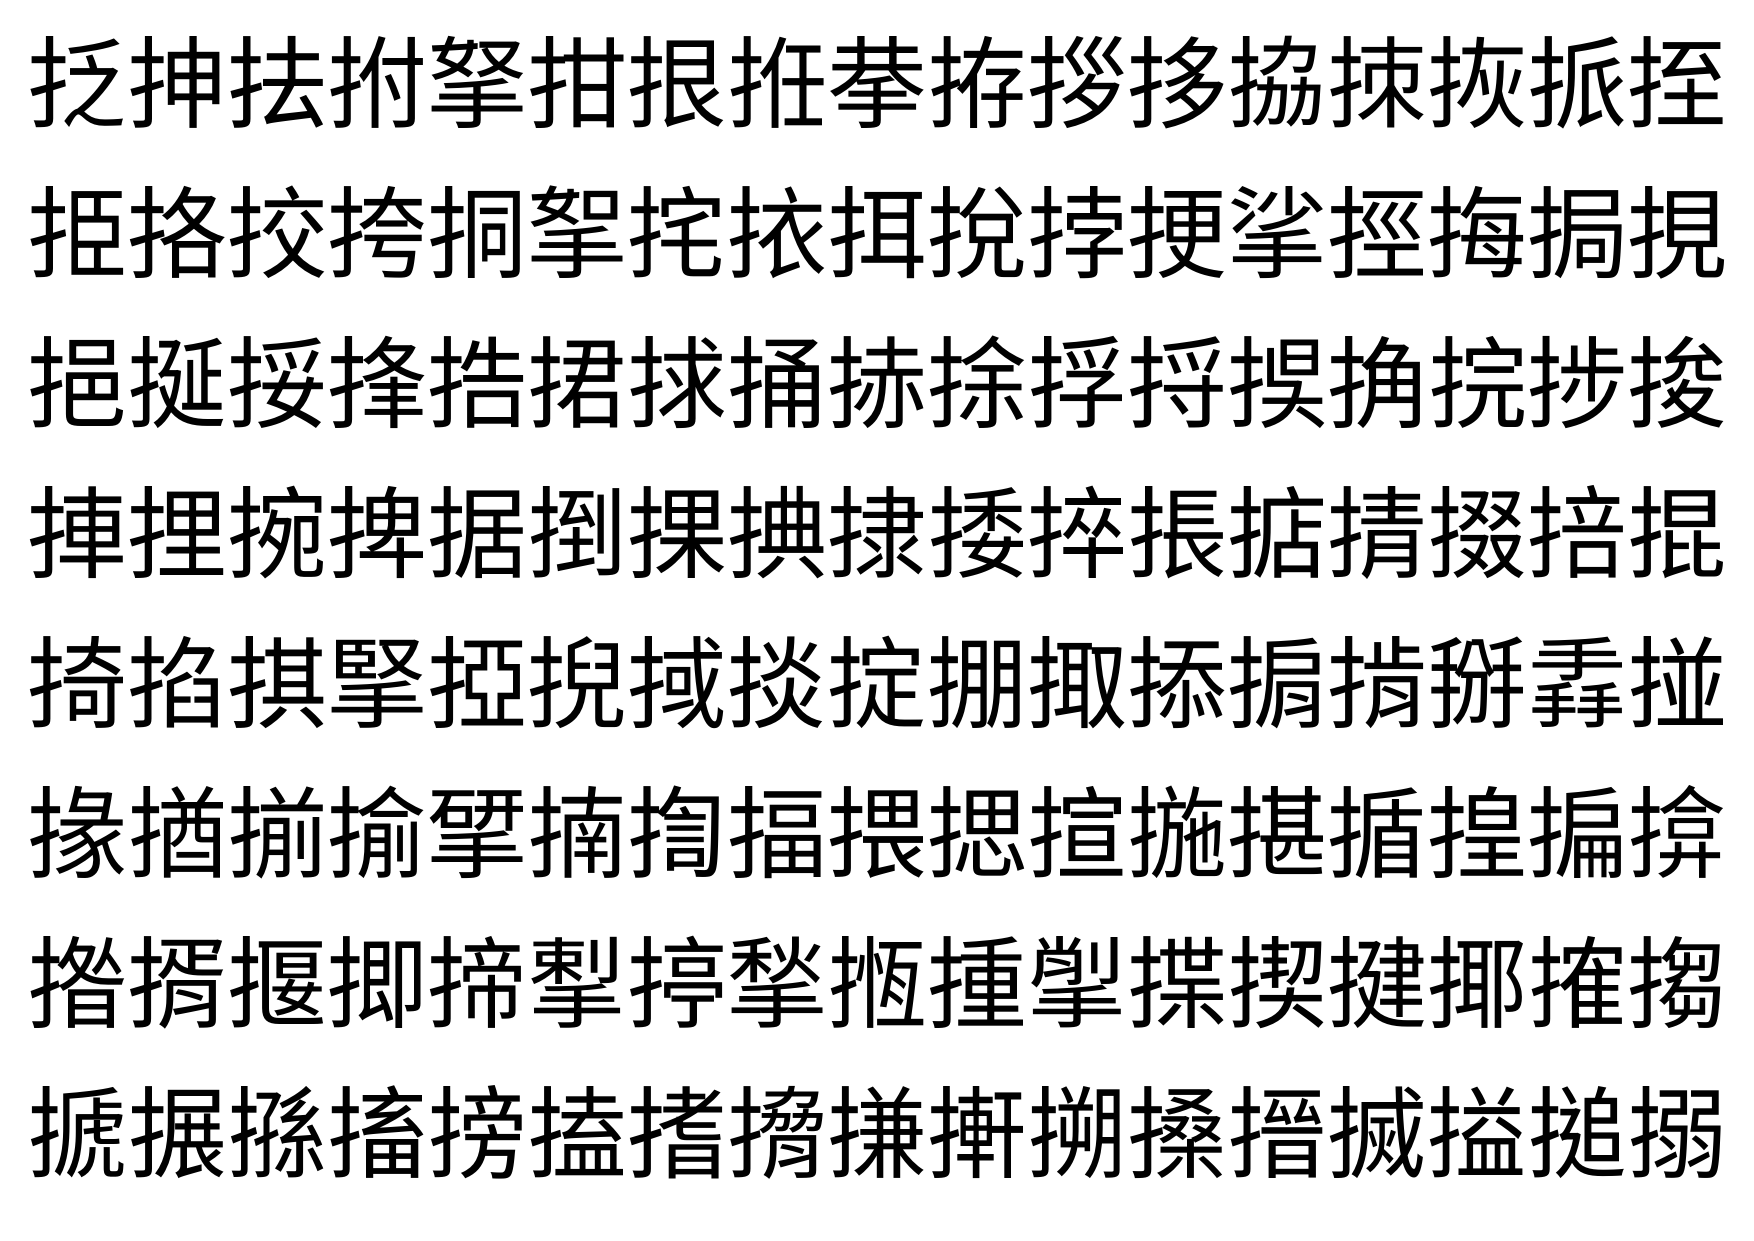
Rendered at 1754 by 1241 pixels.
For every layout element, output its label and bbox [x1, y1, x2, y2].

text [0, 1, 1754, 1201]
